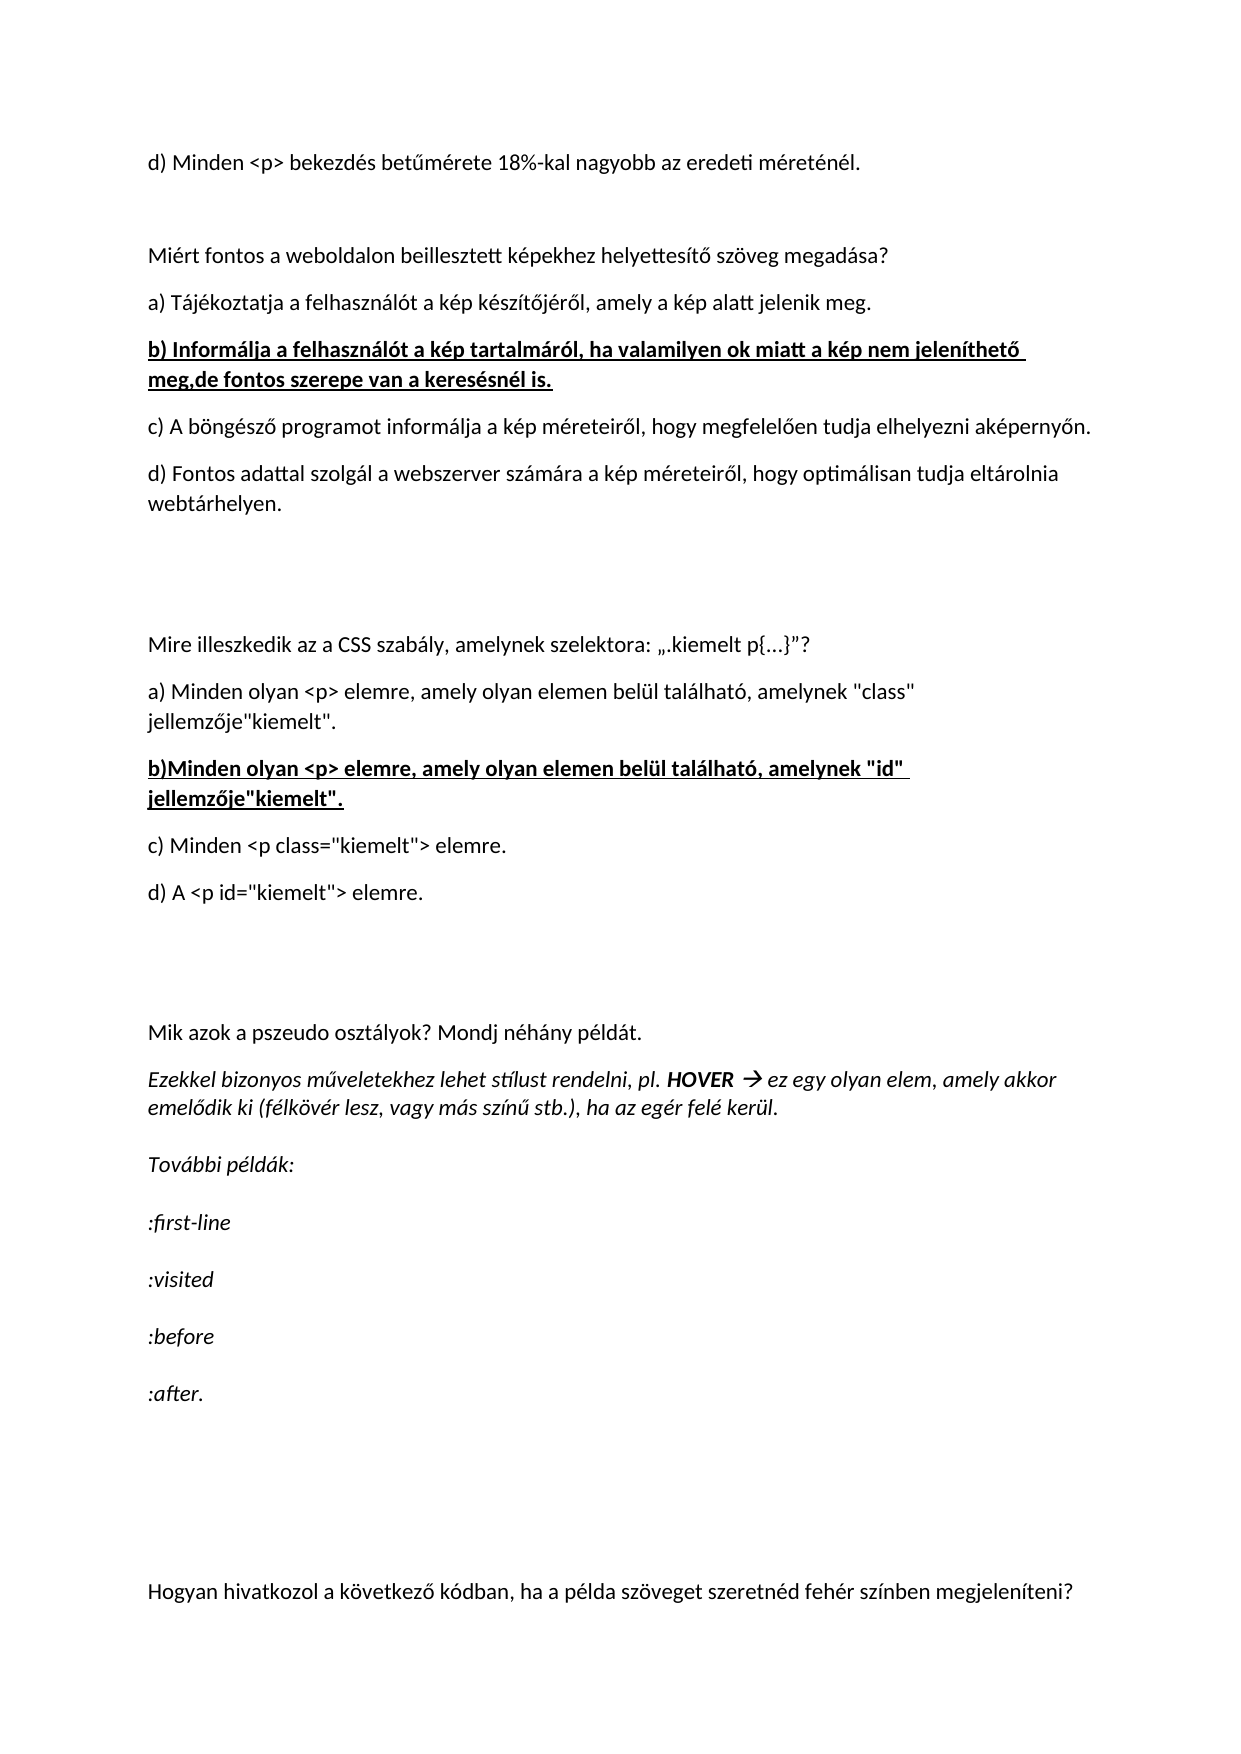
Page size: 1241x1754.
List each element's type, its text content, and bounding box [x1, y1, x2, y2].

text :after. [148, 1379, 1093, 1407]
text Mire illeszkedik az a CSS szabály, amelynek szelektora: „.kiemelt p{...}”? [148, 630, 1093, 658]
text d) Fontos adattal szolgál a webszerver számára a kép méreteiről, hogy optimálisan tudja eltárolnia webtárhelyen. [148, 459, 1093, 517]
text :before [148, 1322, 1093, 1350]
text Ezekkel bizonyos műveletekhez lehet stílust rendelni, pl. HOVER ez egy olyan elem, amely akkor emelődik ki (félkövér lesz, vagy más színű stb.), ha az egér felé kerül. [148, 1065, 1093, 1121]
text d) A <p id="kiemelt"> elemre. [148, 878, 1093, 906]
text b)Minden olyan <p> elemre, amely olyan elemen belül található, amelynek "id" jellemzője"kiemelt". [148, 754, 1093, 812]
text a) Minden olyan <p> elemre, amely olyan elemen belül található, amelynek "class" jellemzője"kiemelt". [148, 677, 1093, 735]
text További példák: [148, 1151, 1093, 1178]
text :first-line [148, 1208, 1093, 1236]
text Miért fontos a weboldalon beillesztett képekhez helyettesítő szöveg megadása? [148, 241, 1093, 269]
text d) Minden <p> bekezdés betűmérete 18%-kal nagyobb az eredeti méreténél. [148, 148, 1093, 176]
text c) Minden <p class="kiemelt"> elemre. [148, 831, 1093, 859]
text c) A böngésző programot informálja a kép méreteiről, hogy megfelelően tudja elhelyezni aképernyőn. [148, 412, 1093, 440]
text Hogyan hivatkozol a következő kódban, ha a példa szöveget szeretnéd fehér színben megjeleníteni? [148, 1577, 1093, 1605]
text b) Informálja a felhasználót a kép tartalmáról, ha valamilyen ok miatt a kép nem jeleníthető meg,de fontos szerepe van a keresésnél is. [148, 335, 1093, 393]
text :visited [148, 1265, 1093, 1293]
text a) Tájékoztatja a felhasználót a kép készítőjéről, amely a kép alatt jelenik meg. [148, 288, 1093, 316]
text Mik azok a pszeudo osztályok? Mondj néhány példát. [148, 1018, 1093, 1046]
